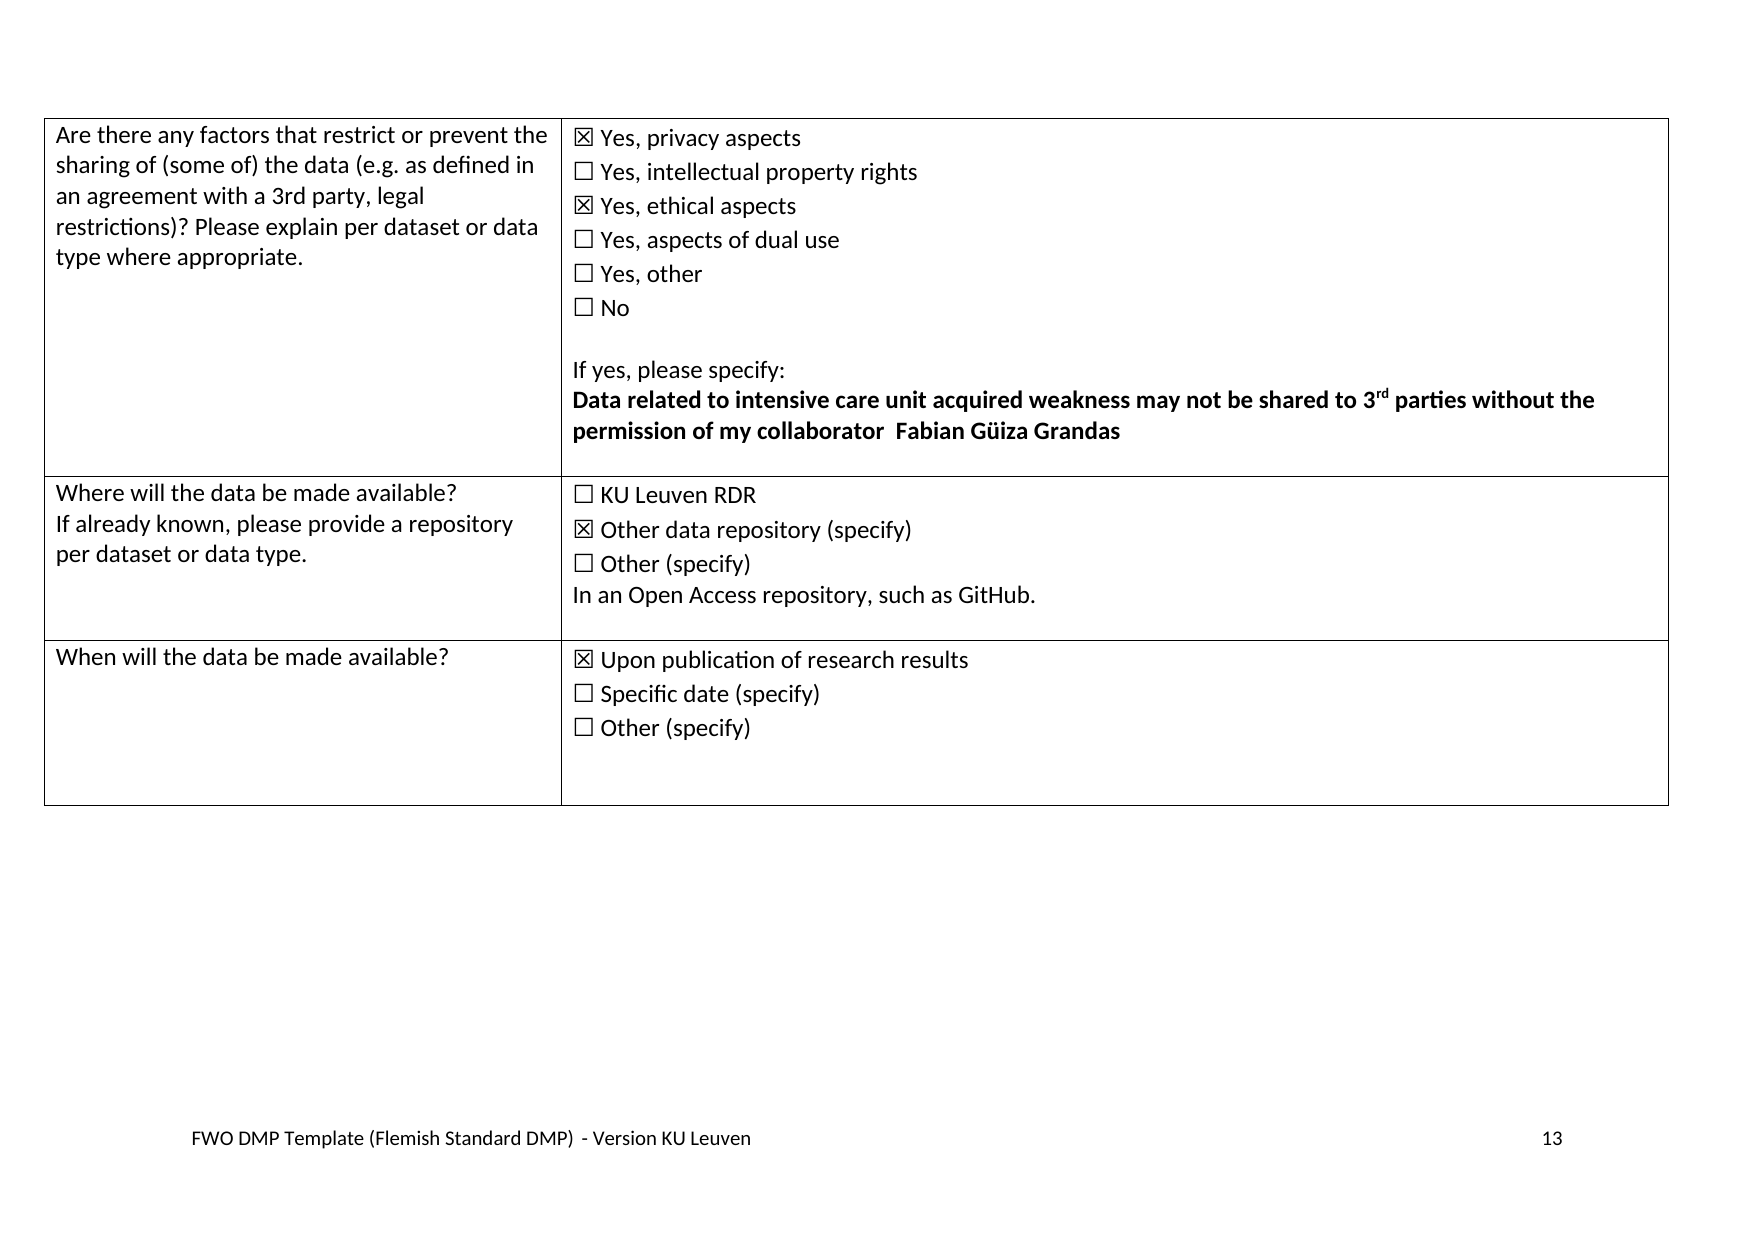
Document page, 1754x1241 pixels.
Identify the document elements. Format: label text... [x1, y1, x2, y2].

table_cell Where will the data be made available? If already known, please provide a repository per dataset or data type. [45, 477, 561, 640]
table_cell When will the data be made available? [45, 641, 561, 805]
table_cell Upon publication of research results Specific date (specify) Other (specify) [562, 641, 1668, 805]
table_cell Yes, privacy aspects Yes, intellectual property rights Yes, ethical aspects Yes, aspects of dual use Yes, other No If yes, please specify: Data related to intensive care unit acquired weakness may not be shared to 3rd parties without the permission of my collaborator Fabian Güiza Grandas [562, 119, 1668, 476]
table_cell Are there any factors that restrict or prevent the sharing of (some of) the data (e.g. as defined in an agreement with a 3rd party, legal restrictions)? Please explain per dataset or data type where appropriate. [45, 119, 561, 476]
table_cell KU Leuven RDR Other data repository (specify) Other (specify) In an Open Access repository, such as GitHub. [562, 477, 1668, 640]
